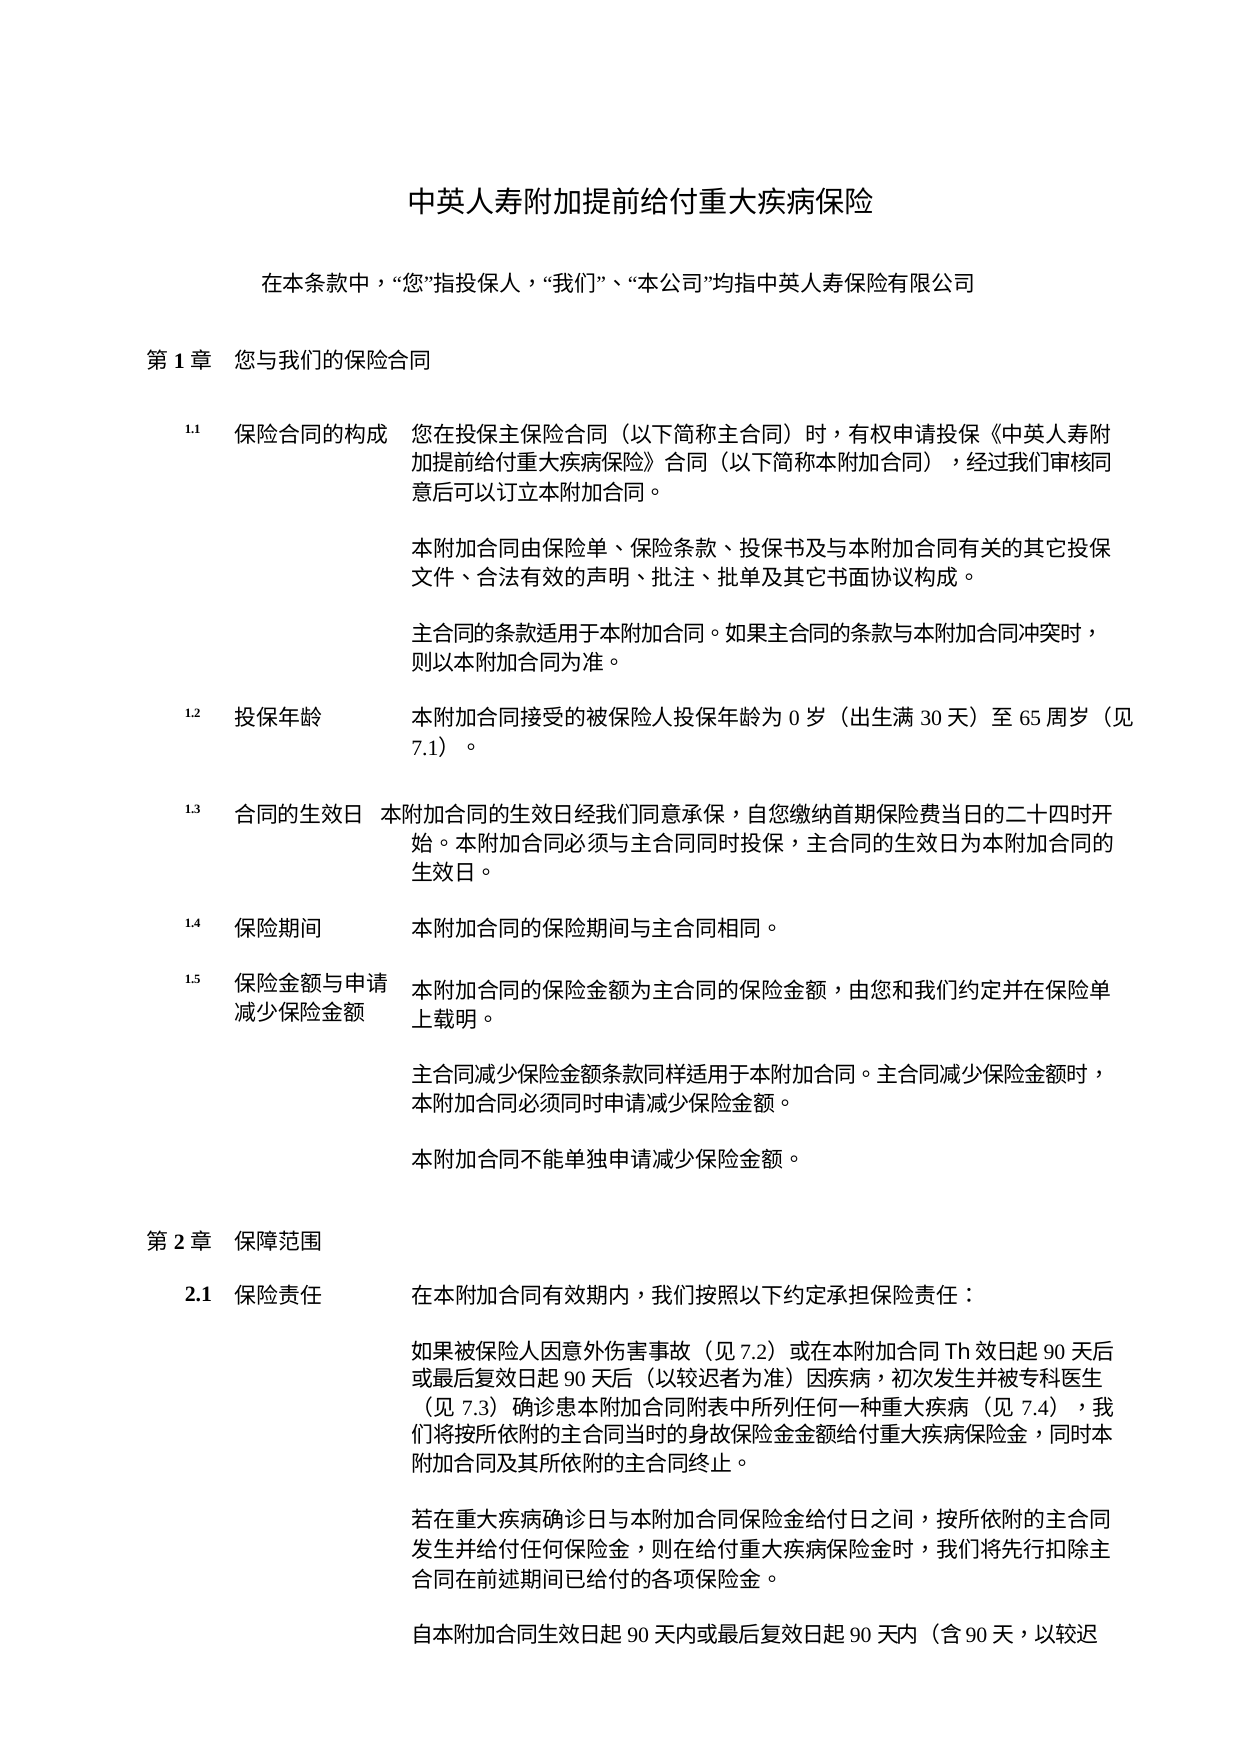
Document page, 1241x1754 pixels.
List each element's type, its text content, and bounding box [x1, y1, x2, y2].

text 7.1）。 [411, 732, 1136, 761]
list 合同的生效日 本附加合同的生效日经我们同意承保，自您缴纳首期保险费当日的二十四时开始。本附加合同必须与主合同同时投保，主合同的生效日为本附加合同的生效日。 [184, 799, 1114, 887]
subtitle 中英人寿附加提前给付重大疾病保险 [407, 181, 1136, 221]
text 第 2 章 保障范围 [146, 1226, 1136, 1256]
text 本附加合同的保险金额为主合同的保险金额，由您和我们约定并在保险单上载明。 [411, 975, 1114, 1033]
text （见 7.3）确诊患本附加合同附表中所列任何一种重大疾病（见 7.4），我们将按所依附的主合同当时的身故保险金金额给付重大疾病保险金，同时本附加合同及其所依附的主合同终止。 [411, 1393, 1115, 1478]
list 保险合同的构成 您在投保主保险合同（以下简称主合同）时，有权申请投保《中英人寿附 [184, 422, 1136, 447]
list 保险金额与申请减少保险金额 [184, 968, 389, 1027]
text 本附加合同由保险单、保险条款、投保书及与本附加合同有关的其它投保文件、合法有效的声明、批注、批单及其它书面协议构成。 [411, 533, 1114, 592]
text 2.1 保险责任 在本附加合同有效期内，我们按照以下约定承担保险责任： [184, 1280, 1136, 1310]
text 主合同的条款适用于本附加合同。如果主合同的条款与本附加合同冲突时， 则以本附加合同为准。 [411, 618, 1126, 676]
text 加提前给付重大疾病保险》合同（以下简称本附加合同），经过我们审核同意后可以订立本附加合同。 [411, 447, 1115, 507]
text 若在重大疾病确诊日与本附加合同保险金给付日之间，按所依附的主合同发生并给付任何保险金，则在给付重大疾病保险金时，我们将先行扣除主合同在前述期间已给付的各项保险金。 [411, 1504, 1112, 1593]
text 自本附加合同生效日起 90 天内或最后复效日起 90 天内（含 90 天，以较迟 [411, 1619, 1136, 1649]
list 保险期间 本附加合同的保险期间与主合同相同。 [184, 913, 1136, 942]
text 如果被保险人因意外伤害事故（见 7.2）或在本附加合同Th效日起 90 天后或最后复效日起 90 天后（以较迟者为准）因疾病，初次发生并被专科医生 [411, 1337, 1115, 1393]
text 在本条款中，“您”指投保人，“我们”、“本公司”均指中英人寿保险有限公司第 1 章 您与我们的保险合同 [146, 268, 977, 375]
text 本附加合同不能单独申请减少保险金额。 [411, 1144, 1136, 1174]
text 主合同减少保险金额条款同样适用于本附加合同。主合同减少保险金额时， 本附加合同必须同时申请减少保险金额。 [411, 1059, 1126, 1118]
list 投保年龄 本附加合同接受的被保险人投保年龄为 0 岁（出生满 30 天）至 65 周岁（见 [184, 702, 1136, 732]
